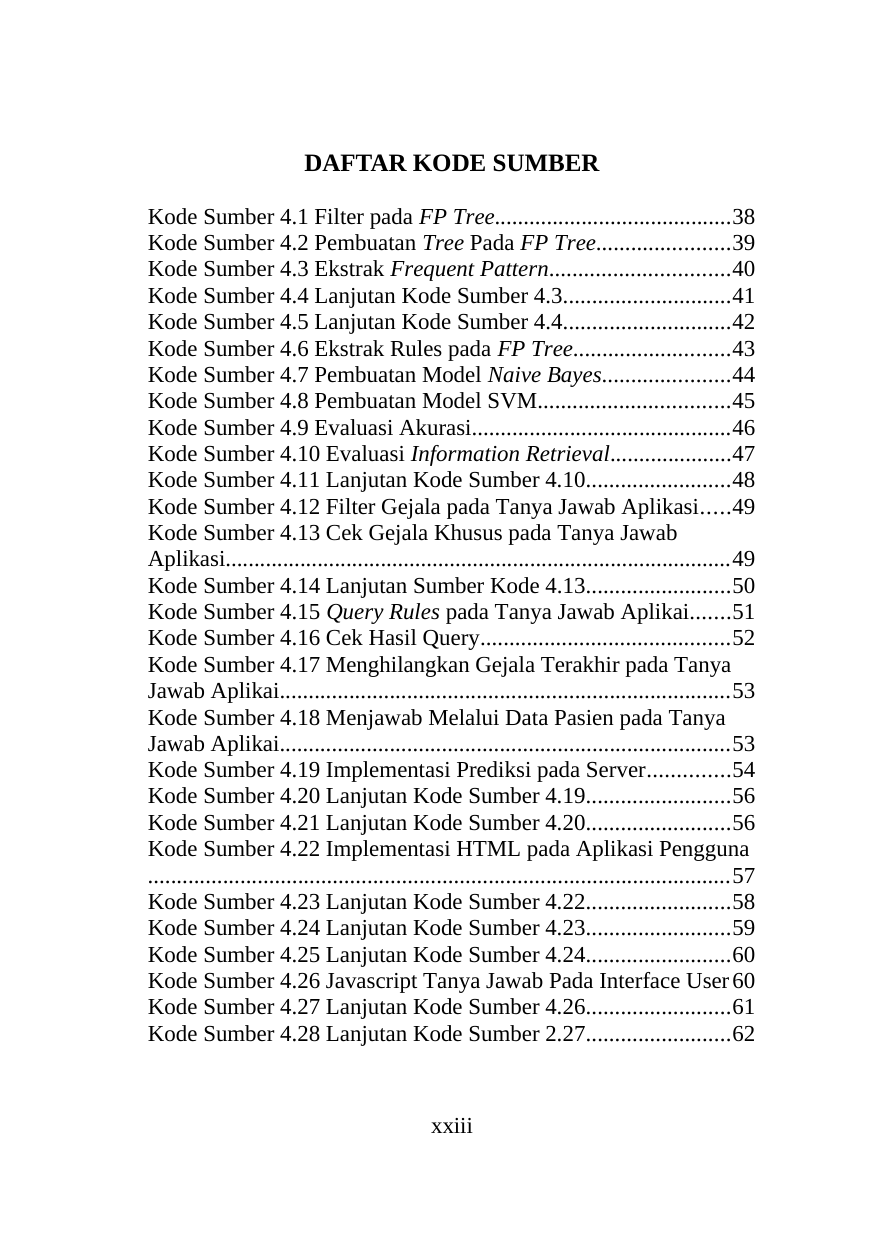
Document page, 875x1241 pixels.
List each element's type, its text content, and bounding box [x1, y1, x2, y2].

text Kode Sumber 4.23 Lanjutan Kode Sumber 4.22 58 [148, 888, 756, 914]
text Kode Sumber 4.26 Javascript Tanya Jawab Pada Interface User 60 [148, 967, 756, 993]
text Kode Sumber 4.28 Lanjutan Kode Sumber 2.27 62 [148, 1020, 756, 1046]
text Kode Sumber 4.2 Pembuatan Tree Pada FP Tree 39 [148, 229, 756, 256]
subtitle DAFTAR KODE SUMBER [148, 148, 756, 176]
text Kode Sumber 4.4 Lanjutan Kode Sumber 4.3 41 [148, 282, 756, 308]
text Kode Sumber 4.14 Lanjutan Sumber Kode 4.13 50 [148, 572, 756, 598]
text Kode Sumber 4.21 Lanjutan Kode Sumber 4.20 56 [148, 809, 756, 835]
text Kode Sumber 4.20 Lanjutan Kode Sumber 4.19 56 [148, 783, 756, 809]
text Kode Sumber 4.7 Pembuatan Model Naive Bayes 44 [148, 361, 756, 387]
text Kode Sumber 4.11 Lanjutan Kode Sumber 4.10 48 [148, 466, 756, 493]
text Kode Sumber 4.24 Lanjutan Kode Sumber 4.23 59 [148, 914, 756, 941]
text Kode Sumber 4.12 Filter Gejala pada Tanya Jawab Aplikasi 49 [148, 493, 756, 519]
text Kode Sumber 4.13 Cek Gejala Khusus pada Tanya Jawab Aplikasi 49 [148, 519, 756, 572]
text Kode Sumber 4.15 Query Rules pada Tanya Jawab Aplikai 51 [148, 598, 756, 624]
text Kode Sumber 4.8 Pembuatan Model SVM 45 [148, 387, 756, 414]
text Kode Sumber 4.3 Ekstrak Frequent Pattern 40 [148, 256, 756, 282]
text Kode Sumber 4.22 Implementasi HTML pada Aplikasi Pengguna 57 [148, 835, 756, 888]
text Kode Sumber 4.5 Lanjutan Kode Sumber 4.4 42 [148, 308, 756, 334]
text Kode Sumber 4.18 Menjawab Melalui Data Pasien pada Tanya Jawab Aplikai 53 [148, 703, 756, 756]
text Kode Sumber 4.10 Evaluasi Information Retrieval 47 [148, 440, 756, 466]
text Kode Sumber 4.6 Ekstrak Rules pada FP Tree 43 [148, 334, 756, 361]
text Kode Sumber 4.19 Implementasi Prediksi pada Server 54 [148, 756, 756, 783]
text Kode Sumber 4.17 Menghilangkan Gejala Terakhir pada Tanya Jawab Aplikai 53 [148, 651, 756, 703]
text Kode Sumber 4.27 Lanjutan Kode Sumber 4.26 61 [148, 993, 756, 1020]
text Kode Sumber 4.25 Lanjutan Kode Sumber 4.24 60 [148, 941, 756, 967]
text Kode Sumber 4.16 Cek Hasil Query 52 [148, 624, 756, 651]
text Kode Sumber 4.1 Filter pada FP Tree 38 [148, 203, 756, 229]
text Kode Sumber 4.9 Evaluasi Akurasi 46 [148, 414, 756, 440]
